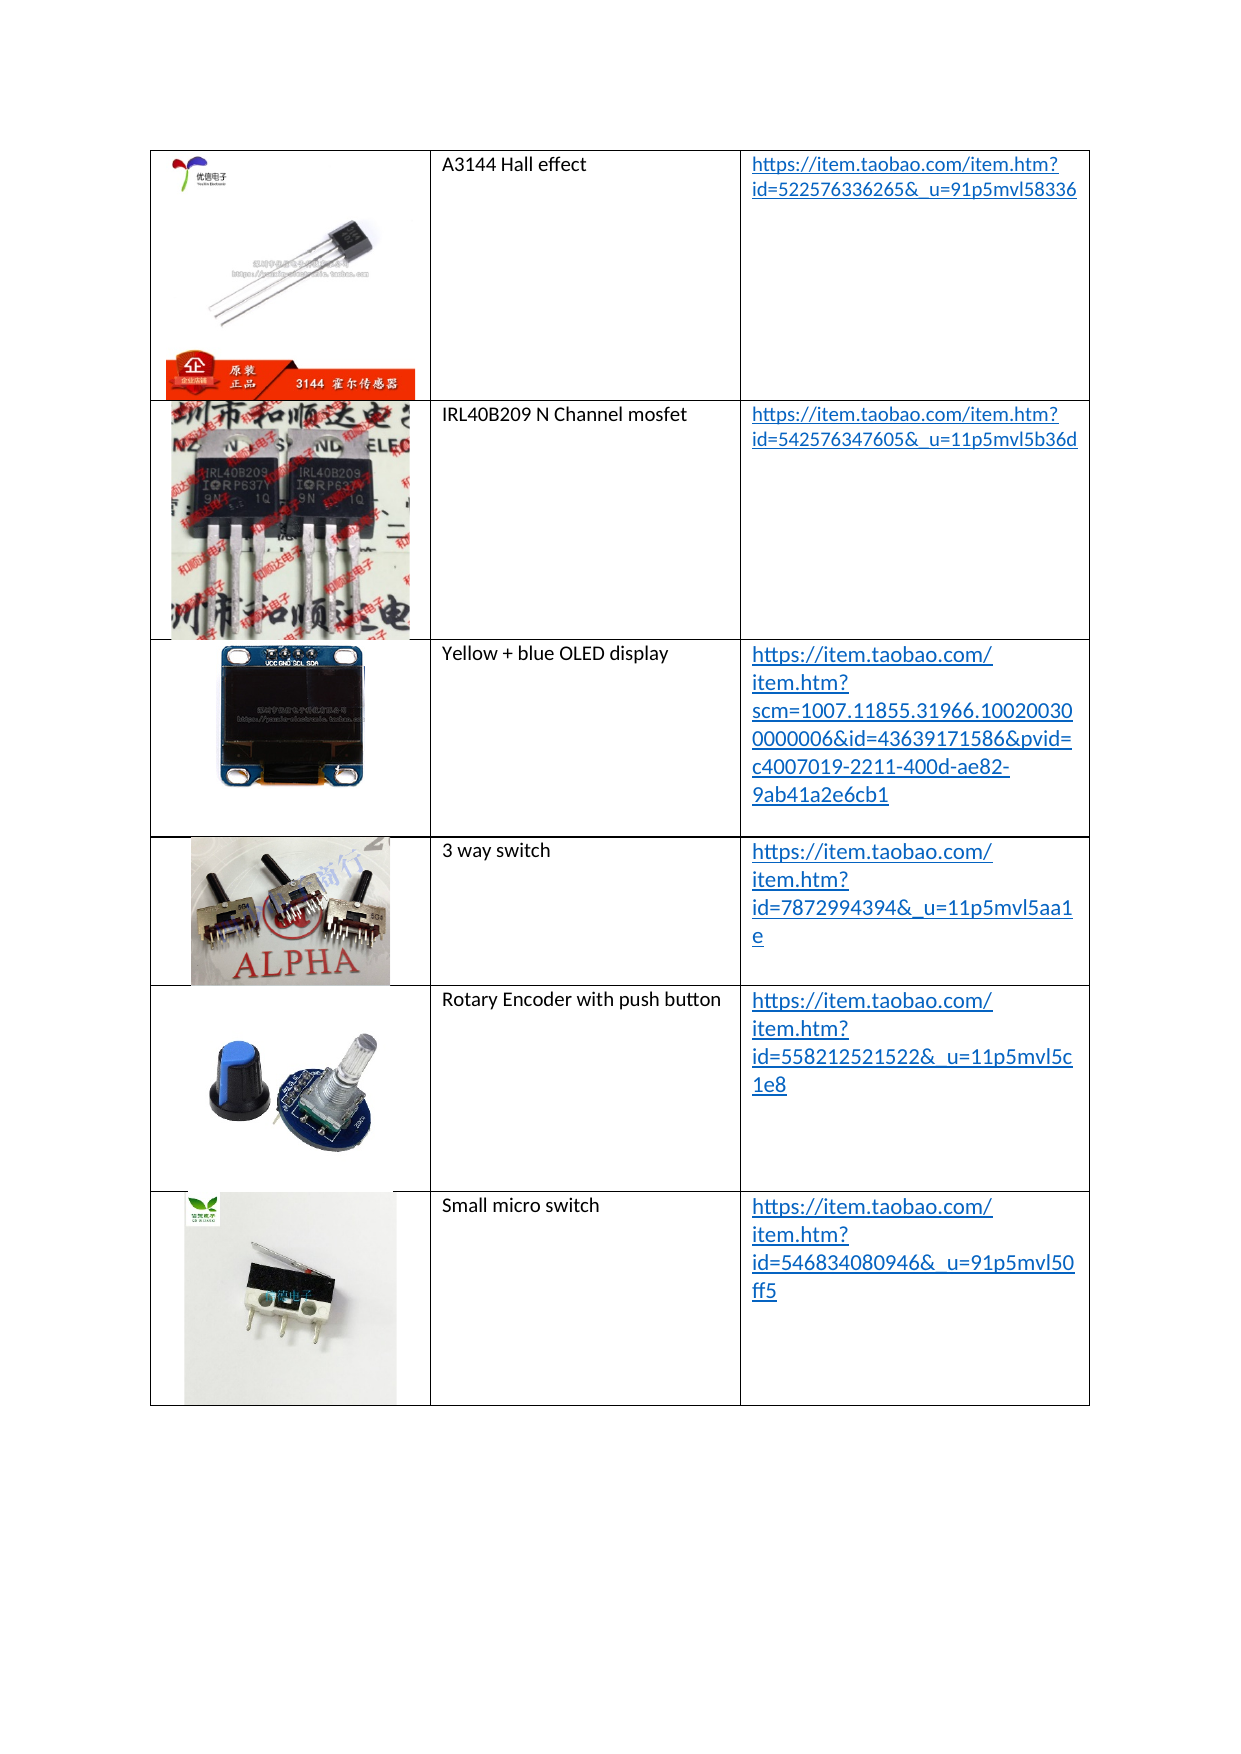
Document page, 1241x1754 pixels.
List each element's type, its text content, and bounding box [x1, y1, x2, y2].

picture [171, 401, 410, 789]
table_cell [397, 1192, 430, 1405]
table_cell https://item.taobao.com/item.htm?scm=1007.11855.31966.100200300000006&id=43639171586&pvid=c4007019-2211-400d-ae82-9ab41a2e6cb1 [741, 640, 1089, 836]
table_cell https://item.taobao.com/item.htm?id=522576336265&_u=91p5mvl58336 [741, 151, 1089, 400]
table_cell https://item.taobao.com/item.htm?id=546834080946&_u=91p5mvl50ff5 [741, 1192, 1089, 1405]
table_cell Yellow + blue OLED display [431, 640, 740, 836]
table_cell A3144 Hall effect [431, 151, 740, 400]
table_cell [151, 151, 166, 400]
table_cell https://item.taobao.com/item.htm?id=7872994394&_u=11p5mvl5aa1e [741, 838, 1089, 985]
table_cell [151, 640, 430, 836]
table_cell https://item.taobao.com/item.htm?id=558212521522&_u=11p5mvl5c1e8 [741, 986, 1089, 1191]
table_cell [391, 838, 430, 985]
table_cell IRL40B209 N Channel mosfet [431, 401, 740, 639]
table_cell [151, 838, 191, 985]
picture [166, 151, 415, 400]
table_cell [415, 151, 430, 400]
table_cell Rotary Encoder with push button [431, 986, 740, 1191]
table_cell [151, 986, 188, 1191]
table_cell [151, 401, 171, 639]
table_cell [151, 1192, 184, 1405]
table_cell Small micro switch [431, 1192, 740, 1405]
table_cell [410, 401, 430, 639]
table_cell https://item.taobao.com/item.htm?id=542576347605&_u=11p5mvl5b36d [741, 401, 1089, 639]
picture [184, 837, 397, 1405]
table_cell 3 way switch [431, 838, 740, 985]
table_cell [393, 986, 430, 1191]
